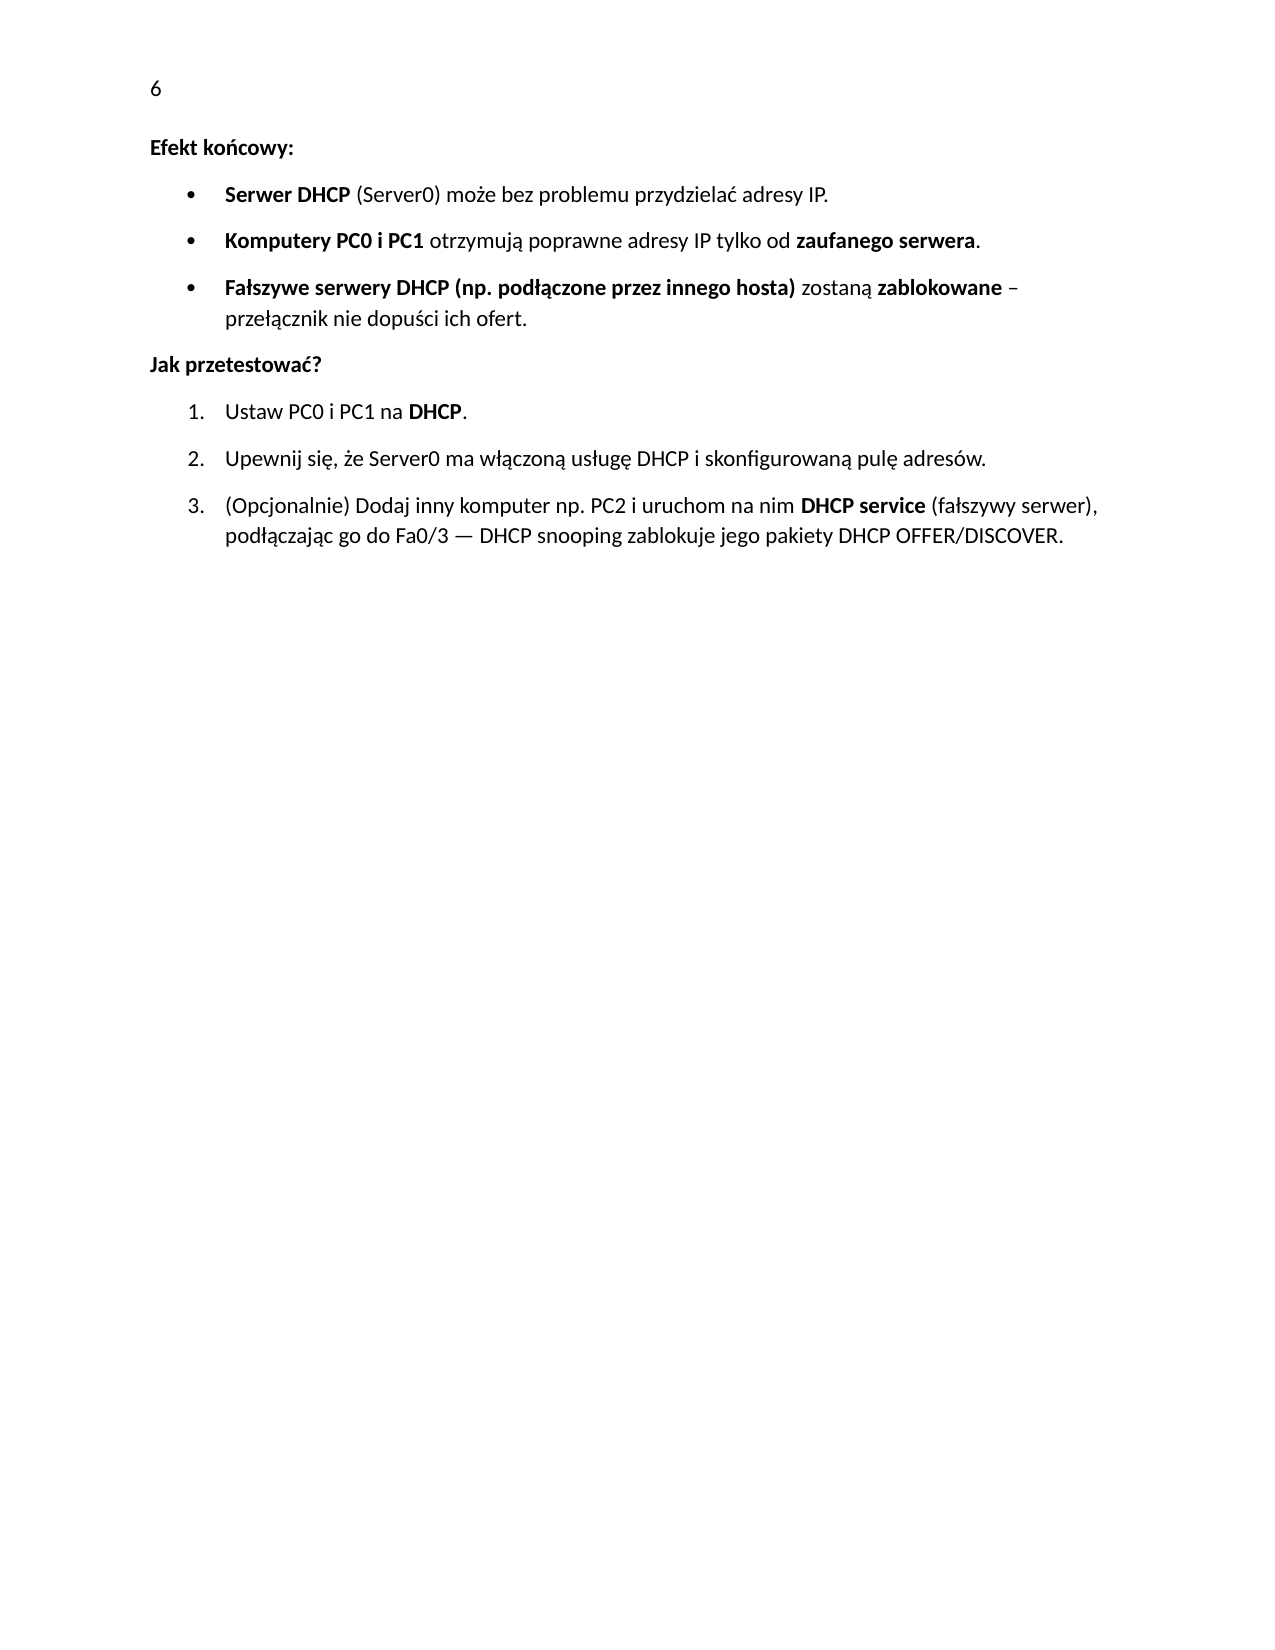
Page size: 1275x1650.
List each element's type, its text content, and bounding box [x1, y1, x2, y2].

text Jak przetestować? [150, 351, 1125, 379]
list Komputery PC0 i PC1 otrzymują poprawne adresy IP tylko od zaufanego serwera. [187, 227, 1125, 255]
list Serwer DHCP (Server0) może bez problemu przydzielać adresy IP. [187, 180, 1125, 208]
list (Opcjonalnie) Dodaj inny komputer np. PC2 i uruchom na nim DHCP service (fałszywy serwer), podłączając go do Fa0/3 — DHCP snooping zablokuje jego pakiety DHCP OFFER/DISCOVER. [187, 491, 1125, 549]
text Efekt końcowy: [150, 133, 1125, 161]
list Upewnij się, że Server0 ma włączoną usługę DHCP i skonfigurowaną pulę adresów. [187, 444, 1125, 472]
list Fałszywe serwery DHCP (np. podłączone przez innego hosta) zostaną zablokowane – przełącznik nie dopuści ich ofert. [187, 273, 1125, 332]
list Ustaw PC0 i PC1 na DHCP. [187, 397, 1125, 426]
